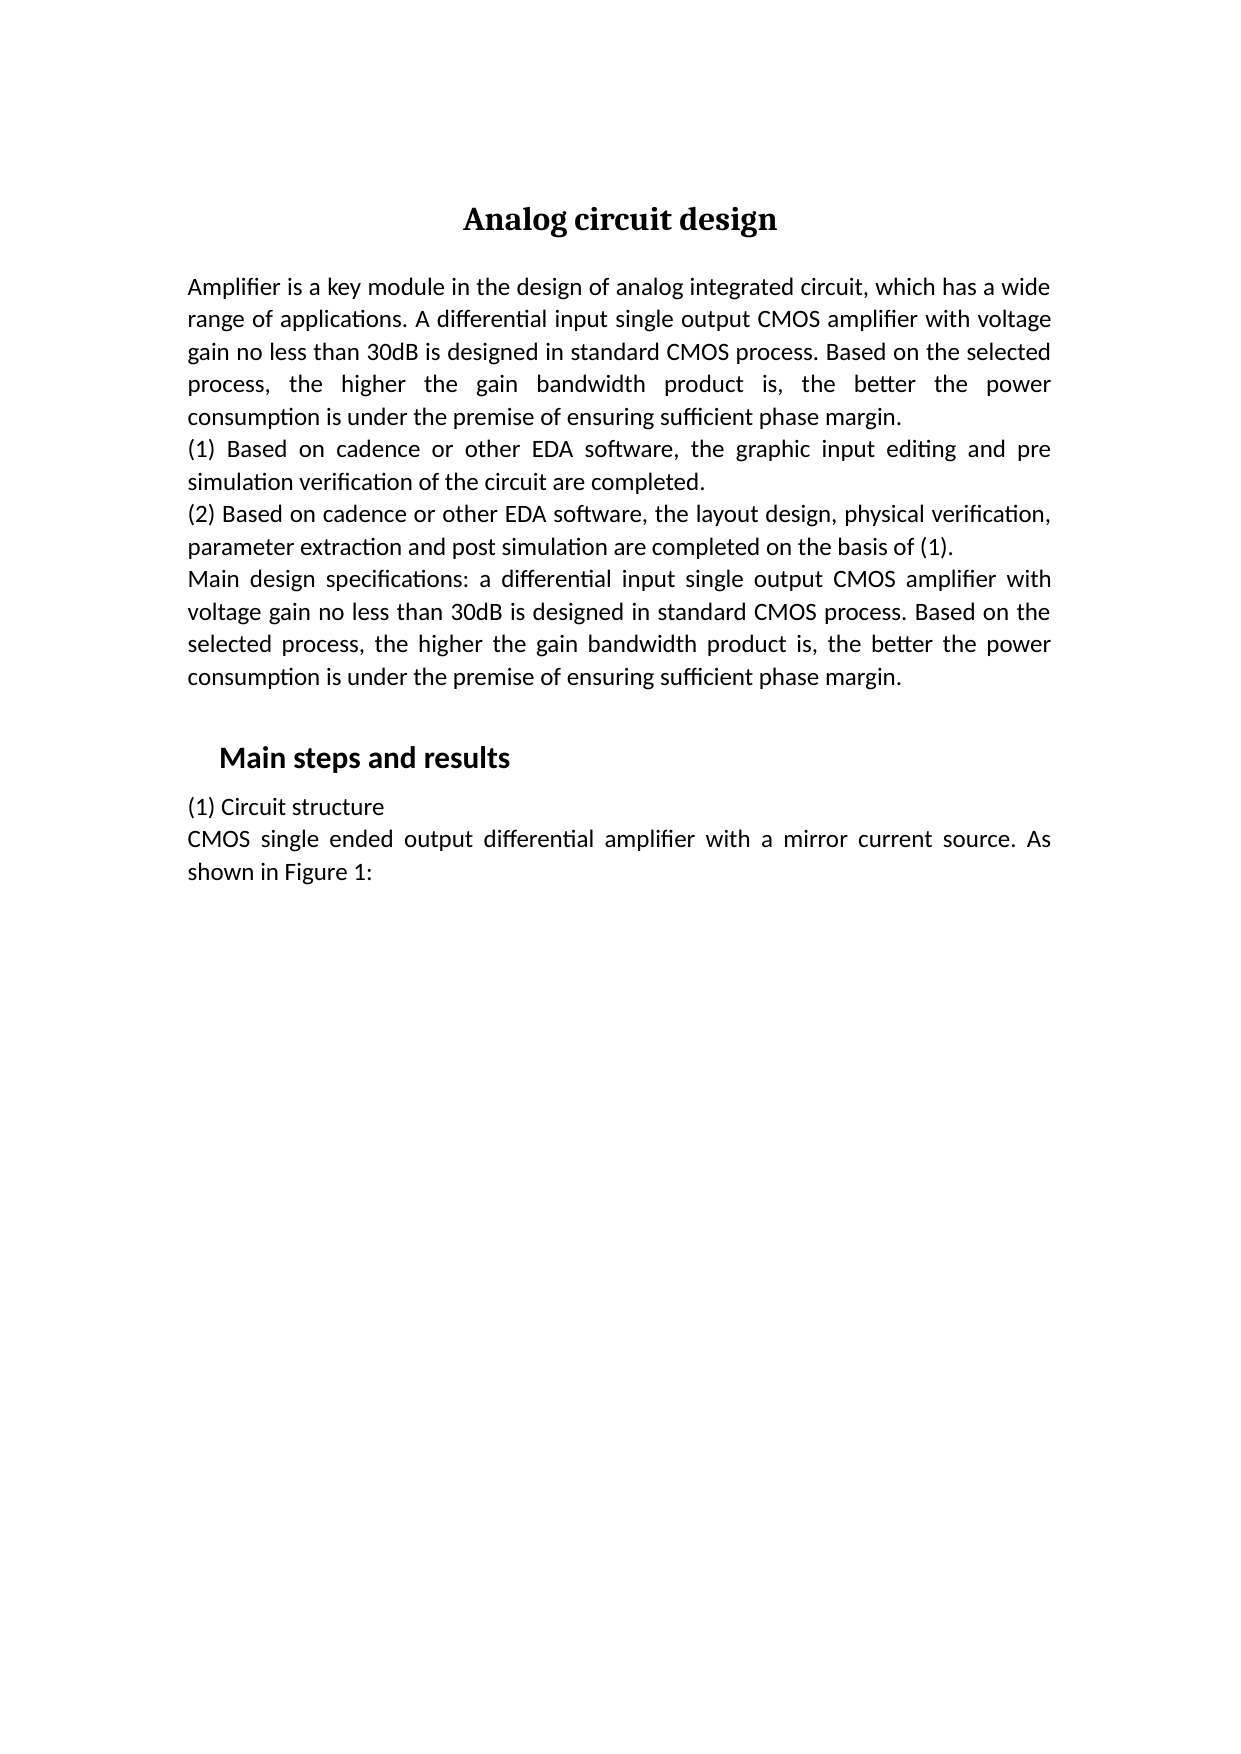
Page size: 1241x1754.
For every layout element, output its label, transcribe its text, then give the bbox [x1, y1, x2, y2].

text Main design specifications: a differential input single output CMOS amplifier with voltage gain no less than 30dB is designed in standard CMOS process. Based on the selected process, the higher the gain bandwidth product is, the better the power consumption is under the premise of ensuring sufficient phase margin. [187, 562, 1053, 692]
text (1) Circuit structure [187, 790, 1053, 822]
text Main steps and results [187, 725, 1053, 790]
text Amplifier is a key module in the design of analog integrated circuit, which has a wide range of applications. A differential input single output CMOS amplifier with voltage gain no less than 30dB is designed in standard CMOS process. Based on the selected process, the higher the gain bandwidth product is, the better the power consumption is under the premise of ensuring sufficient phase margin. [187, 270, 1053, 432]
text CMOS single ended output differential amplifier with a mirror current source. As shown in Figure 1: [187, 822, 1053, 887]
text (2) Based on cadence or other EDA software, the layout design, physical verification, parameter extraction and post simulation are completed on the basis of (1). [187, 497, 1053, 562]
text (1) Based on cadence or other EDA software, the graphic input editing and pre simulation verification of the circuit are completed. [187, 432, 1053, 497]
subtitle Analog circuit design [187, 187, 1053, 252]
